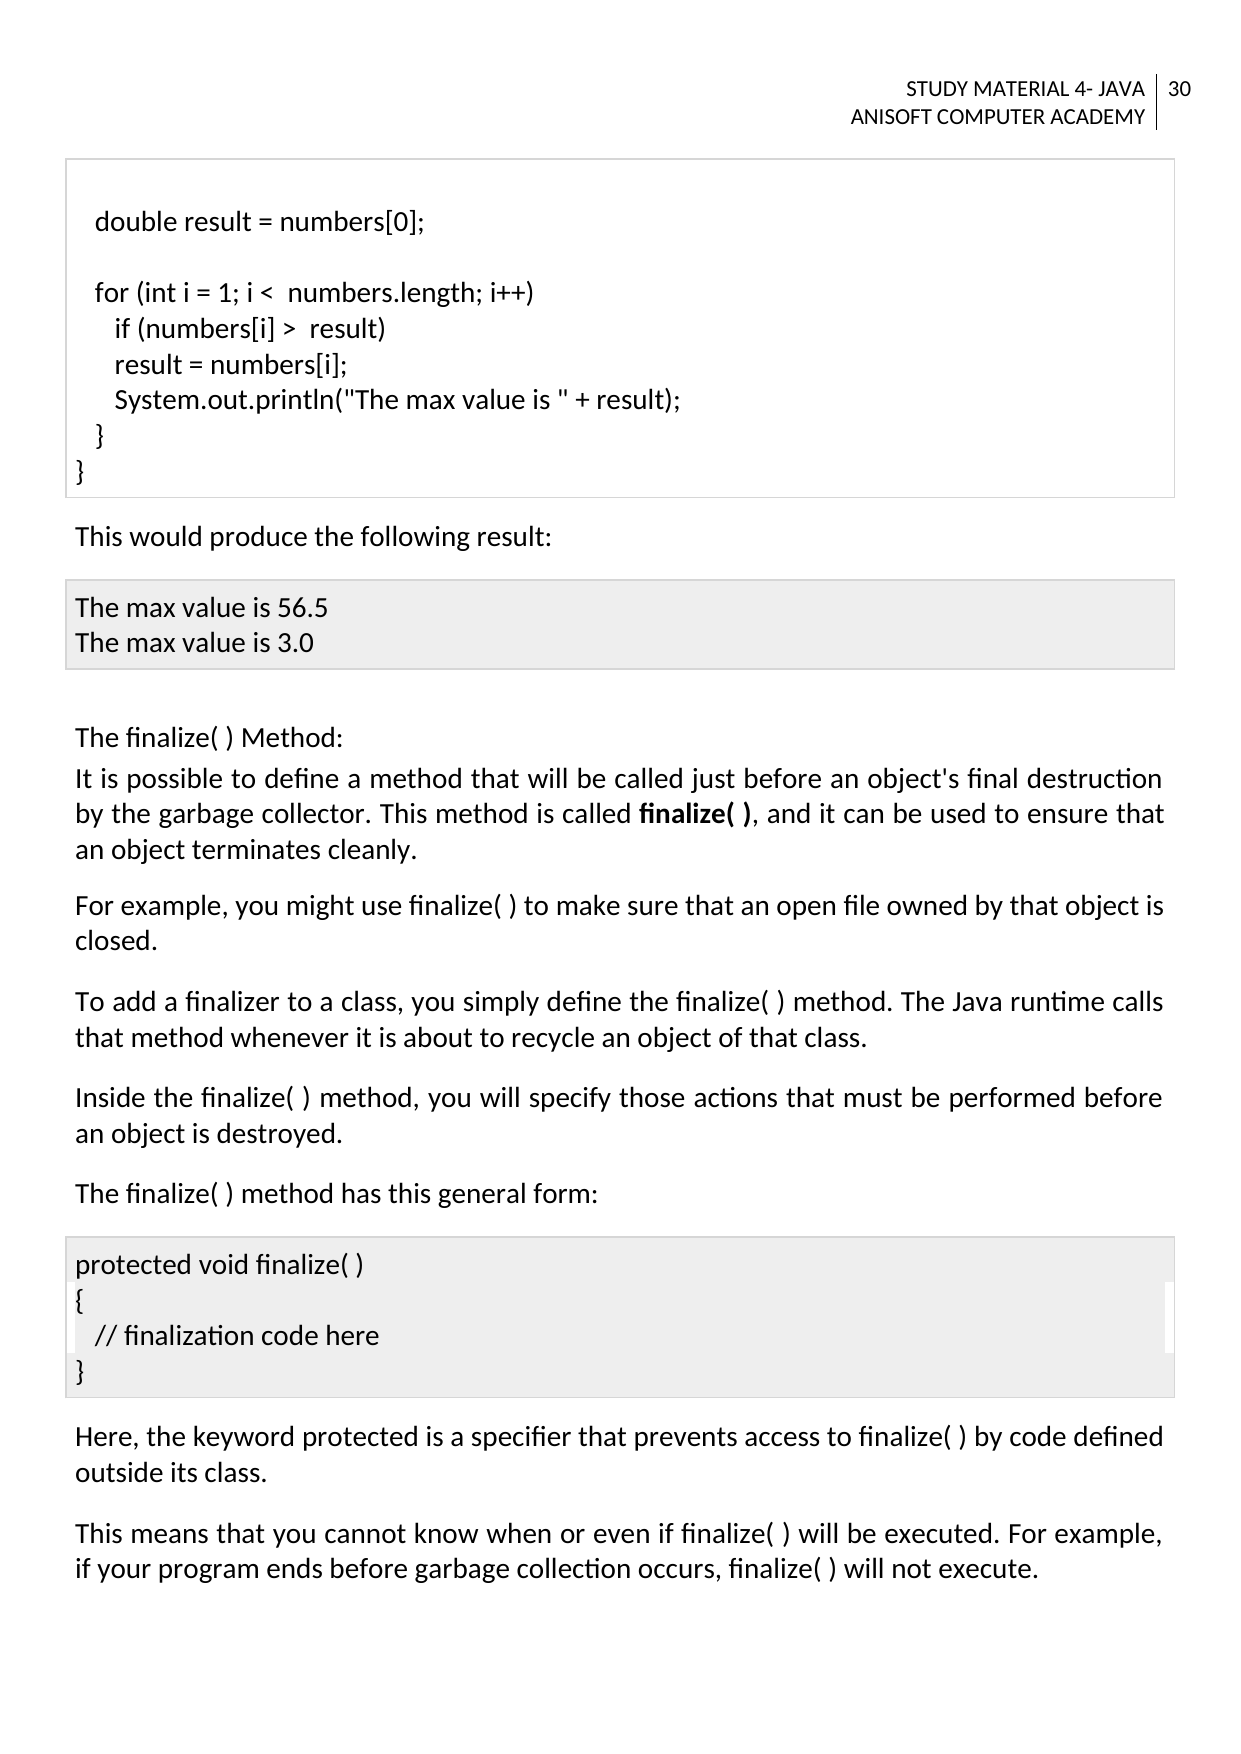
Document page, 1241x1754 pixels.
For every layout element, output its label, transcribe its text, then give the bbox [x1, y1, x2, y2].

text The max value is 56.5 [67, 581, 1174, 614]
text For example, you might use finalize( ) to make sure that an open file owned by that object is closed. [75, 887, 1165, 958]
text It is possible to define a method that will be called just before an object's final destruction by the garbage collector. This method is called finalize( ), and it can be used to ensure that an object terminates cleanly. [75, 760, 1165, 867]
text The finalize( ) method has this general form: [75, 1176, 1165, 1211]
text Here, the keyword protected is a specifier that prevents access to finalize( ) by code defined outside its class. [75, 1418, 1165, 1490]
text double result = numbers[0]; [75, 203, 1165, 239]
text The max value is 3.0 [67, 614, 1174, 668]
text for (int i = 1; i < numbers.length; i++) [75, 274, 1165, 310]
text // finalization code here [75, 1317, 1165, 1343]
text This would produce the following result: [75, 518, 1165, 554]
text To add a finalizer to a class, you simply define the finalize( ) method. The Java runtime calls that method whenever it is about to recycle an object of that class. [75, 983, 1165, 1054]
text if (numbers[i] > result) [75, 310, 1165, 346]
text This means that you cannot know when or even if finalize( ) will be executed. For example, if your program ends before garbage collection occurs, finalize( ) will not execute. [75, 1515, 1165, 1586]
text result = numbers[i]; [75, 346, 1165, 381]
text System.out.println("The max value is " + result); [75, 381, 1165, 417]
text Inside the finalize( ) method, you will specify those actions that must be performed before an object is destroyed. [75, 1079, 1165, 1151]
text { [75, 1282, 1165, 1317]
text } [67, 443, 1174, 497]
text The finalize( ) Method: [75, 717, 1160, 755]
text } [75, 417, 1165, 443]
text } [67, 1343, 1174, 1397]
text protected void finalize( ) [67, 1238, 1174, 1282]
